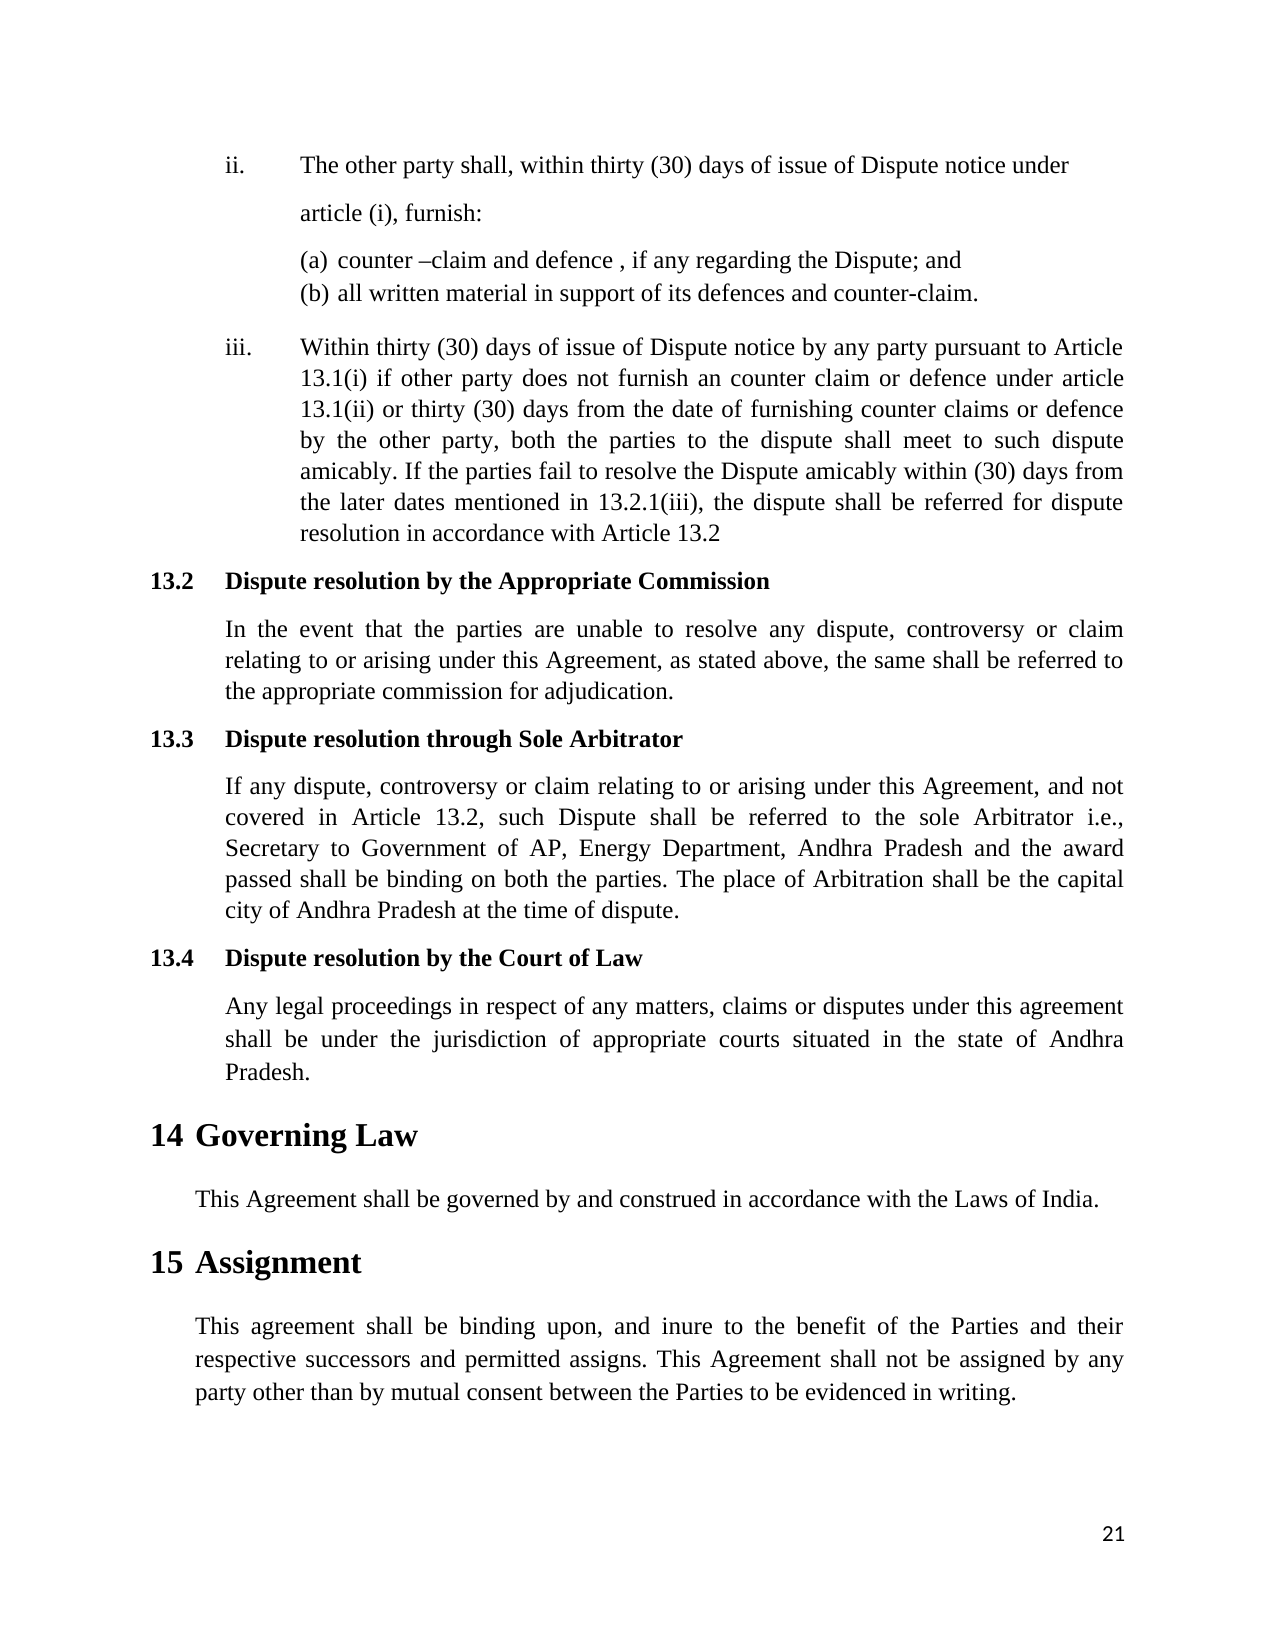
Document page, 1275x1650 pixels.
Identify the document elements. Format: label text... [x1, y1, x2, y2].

text Governing Law [150, 1115, 1125, 1153]
text Assignment [150, 1242, 1125, 1281]
text This Agreement shall be governed by and construed in accordance with the Laws of India. [150, 1184, 1125, 1213]
text In the event that the parties are unable to resolve any dispute, controversy or claim relating to or arising under this Agreement, as stated above, the same shall be referred to the appropriate commission for adjudication. [225, 614, 1125, 705]
text ii. The other party shall, within thirty (30) days of issue of Dispute notice under [150, 150, 1125, 179]
list counter –claim and defence , if any regarding the Dispute; and [300, 245, 1125, 274]
text 13.2 Dispute resolution by the Appropriate Commission [150, 566, 1125, 595]
list all written material in support of its defences and counter-claim. [300, 278, 1125, 307]
text 13.3 Dispute resolution through Sole Arbitrator [150, 724, 1125, 752]
text iii. Within thirty (30) days of issue of Dispute notice by any party pursuant to Article 13.1(i) if other party does not furnish an counter claim or defence under article 13.1(ii) or thirty (30) days from the date of furnishing counter claims or defence by the other party, both the parties to the dispute shall meet to such dispute amicably. If the parties fail to resolve the Dispute amicably within (30) days from the later dates mentioned in 13.2.1(iii), the dispute shall be referred for dispute resolution in accordance with Article 13.2 [225, 332, 1125, 547]
text article (i), furnish: [150, 198, 1125, 226]
text If any dispute, controversy or claim relating to or arising under this Agreement, and not covered in Article 13.2, such Dispute shall be referred to the sole Arbitrator i.e., Secretary to Government of AP, Energy Department, Andhra Pradesh and the award passed shall be binding on both the parties. The place of Arbitration shall be the capital city of Andhra Pradesh at the time of dispute. [225, 771, 1125, 924]
text 13.4 Dispute resolution by the Court of Law [150, 943, 1125, 972]
text This agreement shall be binding upon, and inure to the benefit of the Parties and their respective successors and permitted assigns. This Agreement shall not be assigned by any party other than by mutual consent between the Parties to be evidenced in writing. [195, 1311, 1125, 1406]
text Any legal proceedings in respect of any matters, claims or disputes under this agreement shall be under the jurisdiction of appropriate courts situated in the state of Andhra Pradesh. [225, 991, 1125, 1086]
